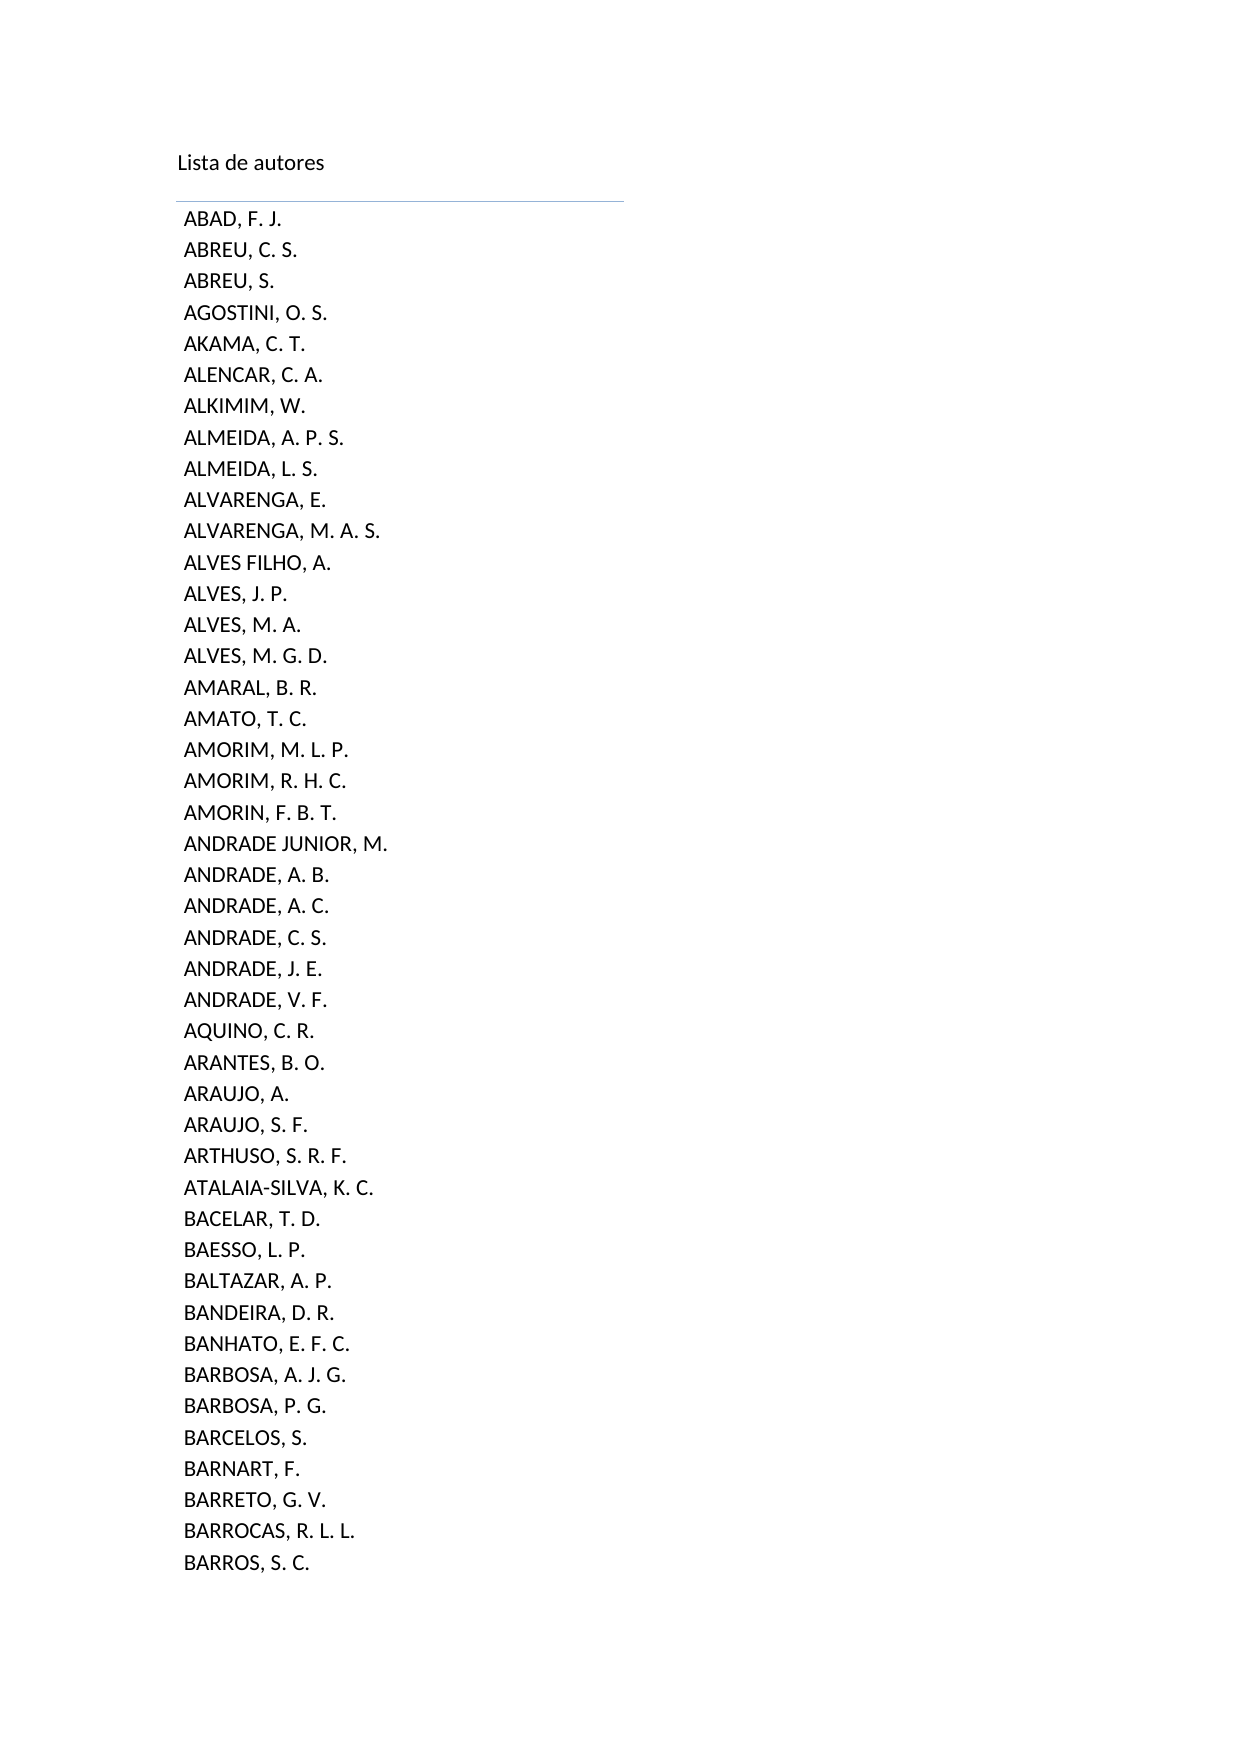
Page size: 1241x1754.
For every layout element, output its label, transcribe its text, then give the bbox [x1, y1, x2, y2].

table_cell BARBOSA, P. G. [176, 1388, 624, 1419]
table_cell BARNART, F. [176, 1451, 624, 1482]
table_cell AQUINO, C. R. [176, 1013, 624, 1044]
table_cell BARROS, S. C. [176, 1544, 624, 1576]
table_cell BAESSO, L. P. [176, 1232, 624, 1263]
table_cell BARCELOS, S. [176, 1419, 624, 1451]
table_cell ANDRADE, A. B. [176, 857, 624, 888]
table_cell ALVARENGA, E. [176, 482, 624, 513]
table_cell AMATO, T. C. [176, 701, 624, 732]
table_cell BANDEIRA, D. R. [176, 1294, 624, 1326]
table_cell ANDRADE, V. F. [176, 982, 624, 1013]
text Lista de autores [177, 148, 1063, 176]
table_cell ALVES FILHO, A. [176, 544, 624, 576]
table_header ABAD, F. J. [176, 202, 624, 232]
table_cell BACELAR, T. D. [176, 1201, 624, 1232]
table_cell AMORIN, F. B. T. [176, 794, 624, 826]
table_cell BARBOSA, A. J. G. [176, 1357, 624, 1388]
table_cell ARANTES, B. O. [176, 1044, 624, 1076]
table_cell ARAUJO, A. [176, 1076, 624, 1107]
table_cell AKAMA, C. T. [176, 326, 624, 357]
table_cell ALENCAR, C. A. [176, 357, 624, 388]
table_cell ARTHUSO, S. R. F. [176, 1138, 624, 1169]
table_cell ANDRADE, C. S. [176, 919, 624, 951]
table_cell BALTAZAR, A. P. [176, 1263, 624, 1294]
table_cell AMARAL, B. R. [176, 669, 624, 701]
table_cell ABREU, C. S. [176, 232, 624, 263]
table_cell ALMEIDA, L. S. [176, 451, 624, 482]
table_cell ALKIMIM, W. [176, 388, 624, 419]
table_cell ATALAIA-SILVA, K. C. [176, 1169, 624, 1201]
table_cell ALVES, J. P. [176, 576, 624, 607]
table_cell ALVES, M. A. [176, 607, 624, 638]
table_cell ANDRADE, A. C. [176, 888, 624, 919]
table_cell AGOSTINI, O. S. [176, 294, 624, 326]
table_cell BARRETO, G. V. [176, 1482, 624, 1513]
table_cell AMORIM, M. L. P. [176, 732, 624, 763]
table_cell BARROCAS, R. L. L. [176, 1513, 624, 1544]
table_cell ABREU, S. [176, 263, 624, 294]
table_cell ALMEIDA, A. P. S. [176, 419, 624, 451]
table_cell ANDRADE JUNIOR, M. [176, 826, 624, 857]
table_cell BANHATO, E. F. C. [176, 1326, 624, 1357]
table_cell ANDRADE, J. E. [176, 951, 624, 982]
table_cell ALVES, M. G. D. [176, 638, 624, 669]
table_cell ARAUJO, S. F. [176, 1107, 624, 1138]
table_cell AMORIM, R. H. C. [176, 763, 624, 794]
table_cell ALVARENGA, M. A. S. [176, 513, 624, 544]
